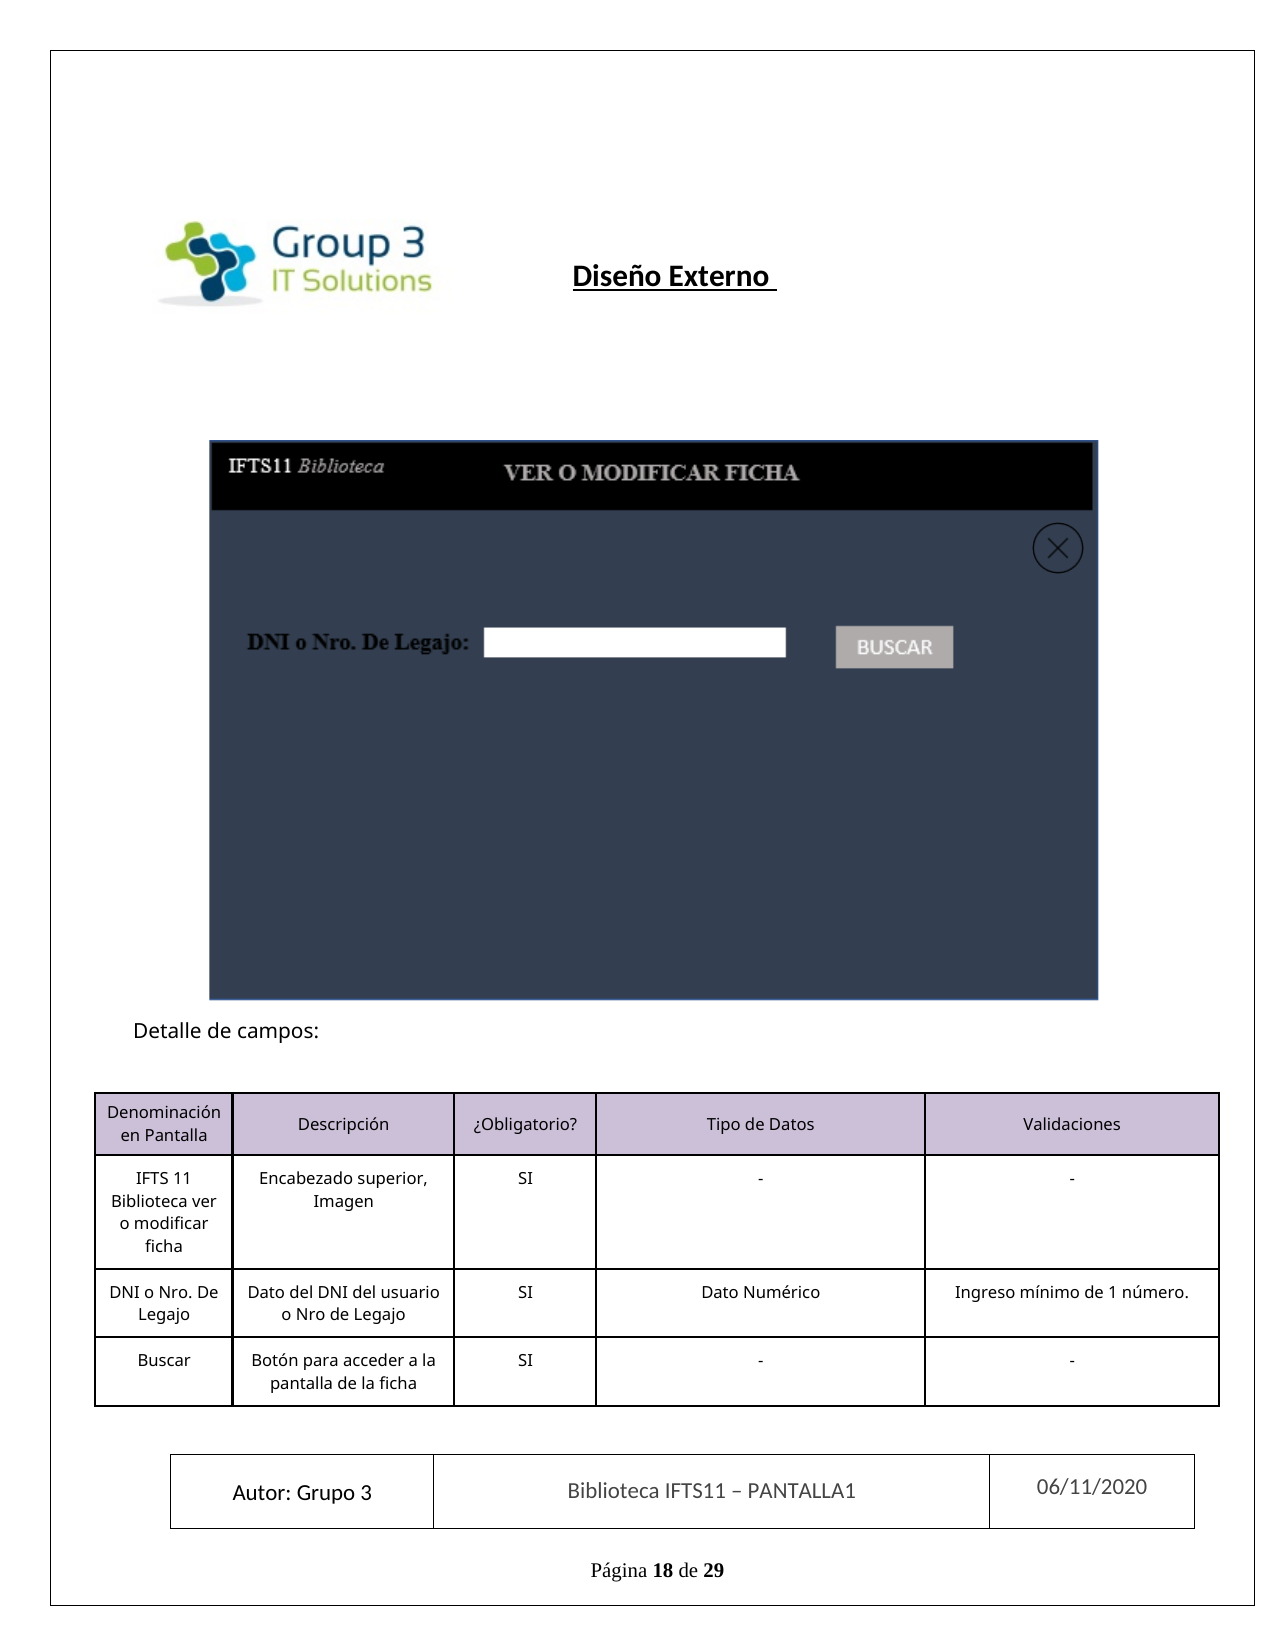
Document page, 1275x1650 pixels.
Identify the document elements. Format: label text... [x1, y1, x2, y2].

table_header Denominación en Pantalla [96, 1094, 231, 1154]
table_cell Dato del DNI del usuario o Nro de Legajo [234, 1270, 453, 1336]
table_cell Dato Numérico [597, 1270, 924, 1336]
table_cell Buscar [96, 1338, 231, 1404]
picture [209, 440, 1099, 1002]
table_header Tipo de Datos [597, 1094, 924, 1154]
table_cell IFTS 11 Biblioteca ver o modificar ficha [96, 1156, 231, 1268]
picture [130, 174, 493, 351]
text Detalle de campos: [133, 1016, 1196, 1045]
table_cell SI [455, 1156, 595, 1268]
table_cell Botón para acceder a la pantalla de la ficha [234, 1338, 453, 1404]
table_header ¿Obligatorio? [455, 1094, 595, 1154]
table_cell - [926, 1156, 1218, 1268]
table_cell - [597, 1156, 924, 1268]
table_cell Encabezado superior, Imagen [234, 1156, 453, 1268]
table_cell SI [455, 1338, 595, 1404]
table_header Descripción [234, 1094, 453, 1154]
table_cell Ingreso mínimo de 1 número. [926, 1270, 1218, 1336]
table_header Validaciones [926, 1094, 1218, 1154]
table_cell DNI o Nro. De Legajo [96, 1270, 231, 1336]
table_cell - [926, 1338, 1218, 1404]
table_cell SI [455, 1270, 595, 1336]
table_cell - [597, 1338, 924, 1404]
